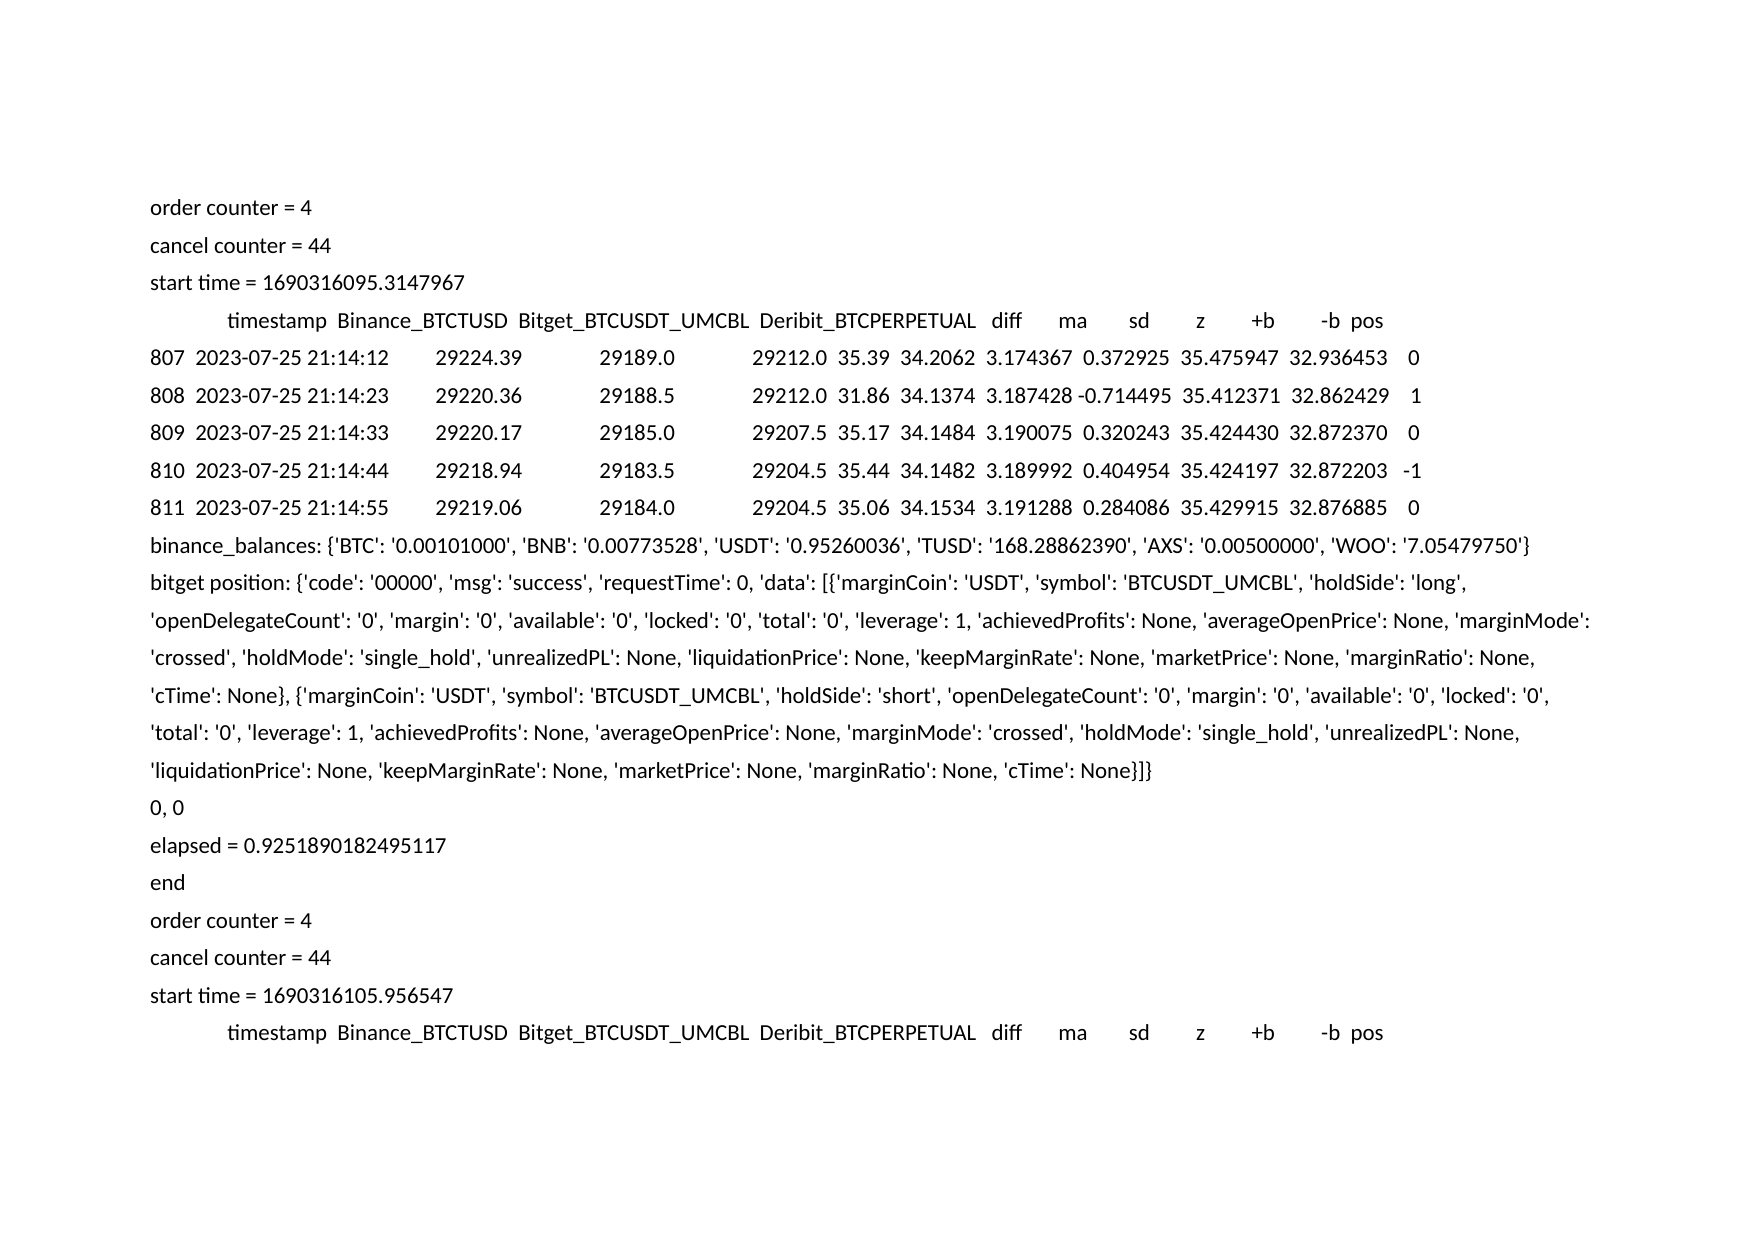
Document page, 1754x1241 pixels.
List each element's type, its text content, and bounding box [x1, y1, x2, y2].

text elapsed = 0.9251890182495117 [150, 826, 1604, 864]
text bitget position: {'code': '00000', 'msg': 'success', 'requestTime': 0, 'data': [{'marginCoin': 'USDT', 'symbol': 'BTCUSDT_UMCBL', 'holdSide': 'long', 'openDelegateCount': '0', 'margin': '0', 'available': '0', 'locked': '0', 'total': '0', 'leverage': 1, 'achievedProfits': None, 'averageOpenPrice': None, 'marginMode': 'crossed', 'holdMode': 'single_hold', 'unrealizedPL': None, 'liquidationPrice': None, 'keepMarginRate': None, 'marketPrice': None, 'marginRatio': None, 'cTime': None}, {'marginCoin': 'USDT', 'symbol': 'BTCUSDT_UMCBL', 'holdSide': 'short', 'openDelegateCount': '0', 'margin': '0', 'available': '0', 'locked': '0', 'total': '0', 'leverage': 1, 'achievedProfits': None, 'averageOpenPrice': None, 'marginMode': 'crossed', 'holdMode': 'single_hold', 'unrealizedPL': None, 'liquidationPrice': None, 'keepMarginRate': None, 'marketPrice': None, 'marginRatio': None, 'cTime': None}]} [150, 564, 1604, 789]
text 807 2023-07-25 21:14:12 29224.39 29189.0 29212.0 35.39 34.2062 3.174367 0.372925 35.475947 32.936453 0 [150, 339, 1604, 376]
text start time = 1690316095.3147967 [150, 264, 1604, 301]
text 808 2023-07-25 21:14:23 29220.36 29188.5 29212.0 31.86 34.1374 3.187428 -0.714495 35.412371 32.862429 1 [150, 376, 1604, 414]
text 809 2023-07-25 21:14:33 29220.17 29185.0 29207.5 35.17 34.1484 3.190075 0.320243 35.424430 32.872370 0 [150, 414, 1604, 451]
text end [150, 864, 1604, 901]
text binance_balances: {'BTC': '0.00101000', 'BNB': '0.00773528', 'USDT': '0.95260036', 'TUSD': '168.28862390', 'AXS': '0.00500000', 'WOO': '7.05479750'} [150, 526, 1604, 564]
text 810 2023-07-25 21:14:44 29218.94 29183.5 29204.5 35.44 34.1482 3.189992 0.404954 35.424197 32.872203 -1 [150, 451, 1604, 489]
text cancel counter = 44 [150, 226, 1604, 264]
text order counter = 4 [150, 901, 1604, 939]
text order counter = 4 [150, 189, 1604, 226]
text 811 2023-07-25 21:14:55 29219.06 29184.0 29204.5 35.06 34.1534 3.191288 0.284086 35.429915 32.876885 0 [150, 489, 1604, 526]
text timestamp Binance_BTCTUSD Bitget_BTCUSDT_UMCBL Deribit_BTCPERPETUAL diff ma sd z +b -b pos [150, 1014, 1604, 1051]
text 0, 0 [150, 789, 1604, 826]
text timestamp Binance_BTCTUSD Bitget_BTCUSDT_UMCBL Deribit_BTCPERPETUAL diff ma sd z +b -b pos [150, 301, 1604, 339]
text start time = 1690316105.956547 [150, 976, 1604, 1014]
text cancel counter = 44 [150, 939, 1604, 976]
